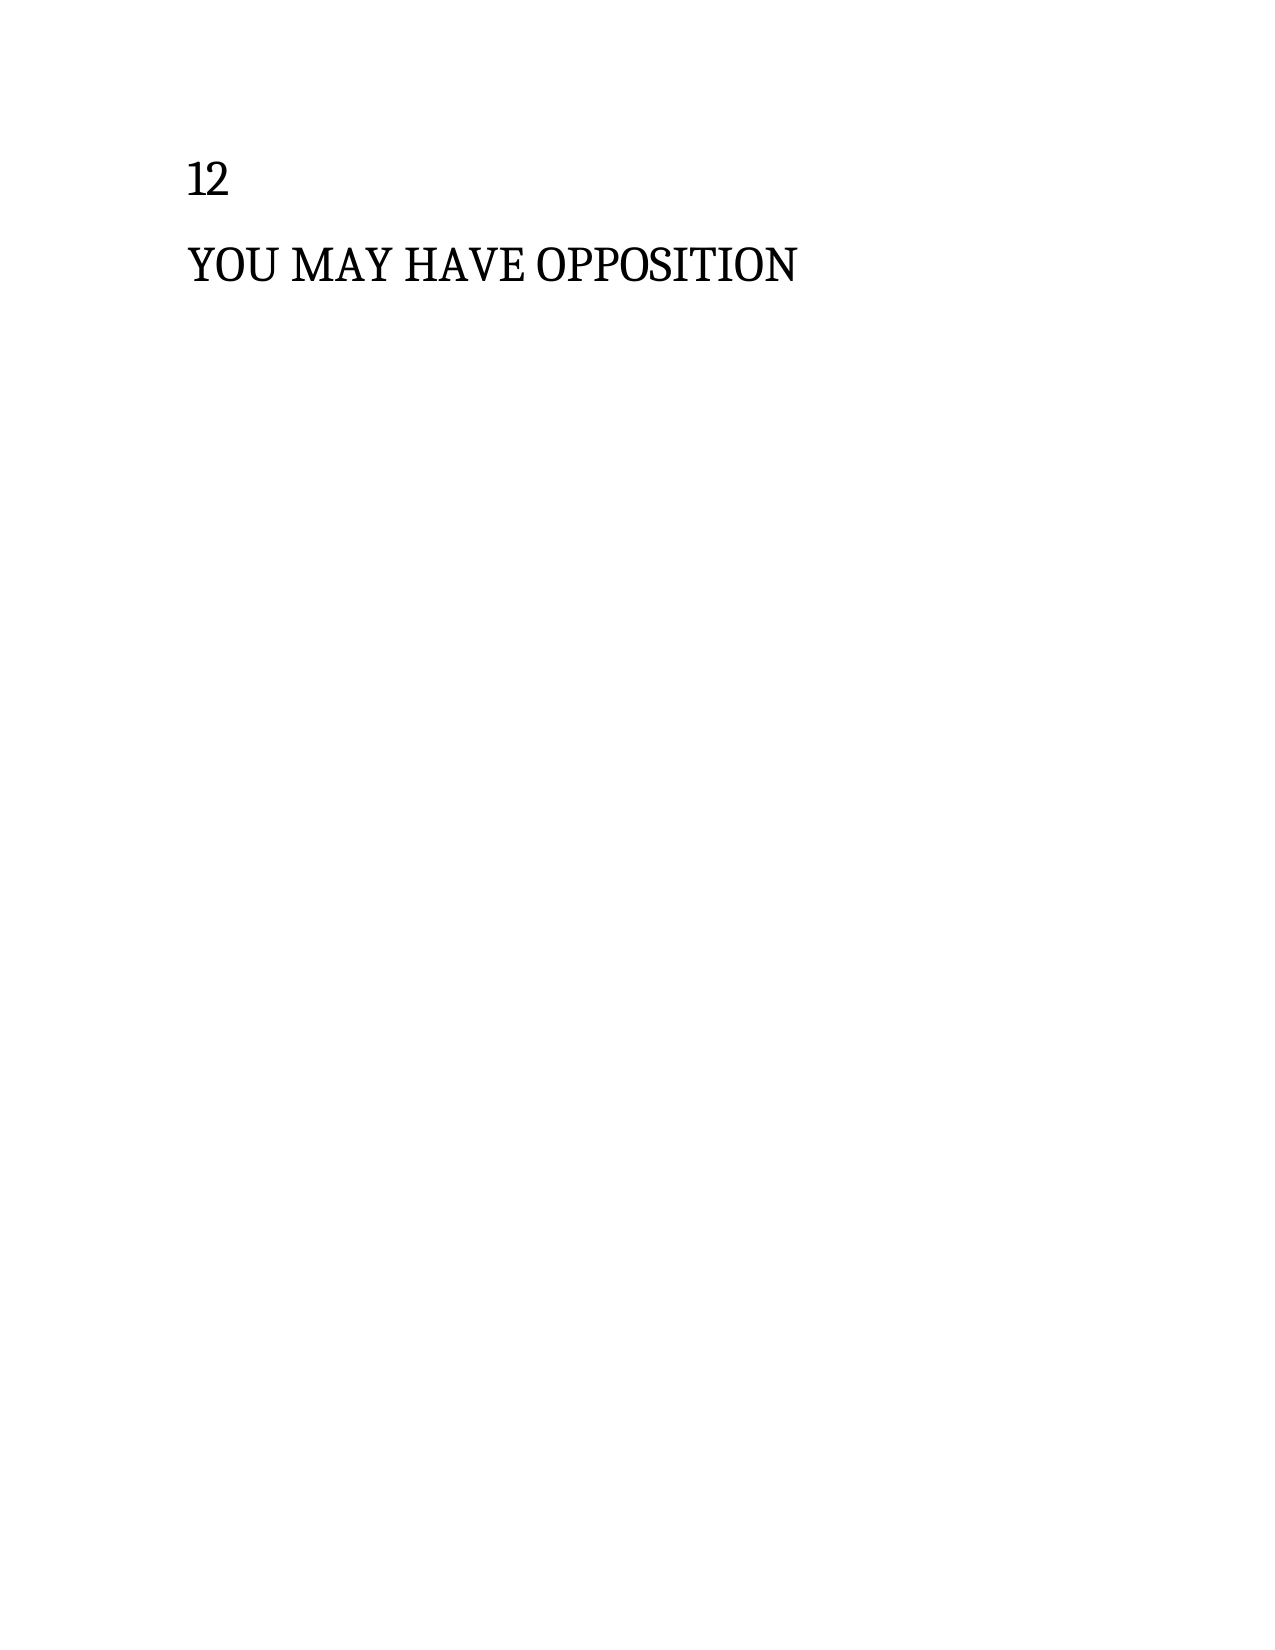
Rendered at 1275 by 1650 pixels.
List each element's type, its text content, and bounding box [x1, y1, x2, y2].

text YOU MAY HAVE OPPOSITION [187, 237, 1087, 294]
text 12 [187, 150, 1087, 207]
